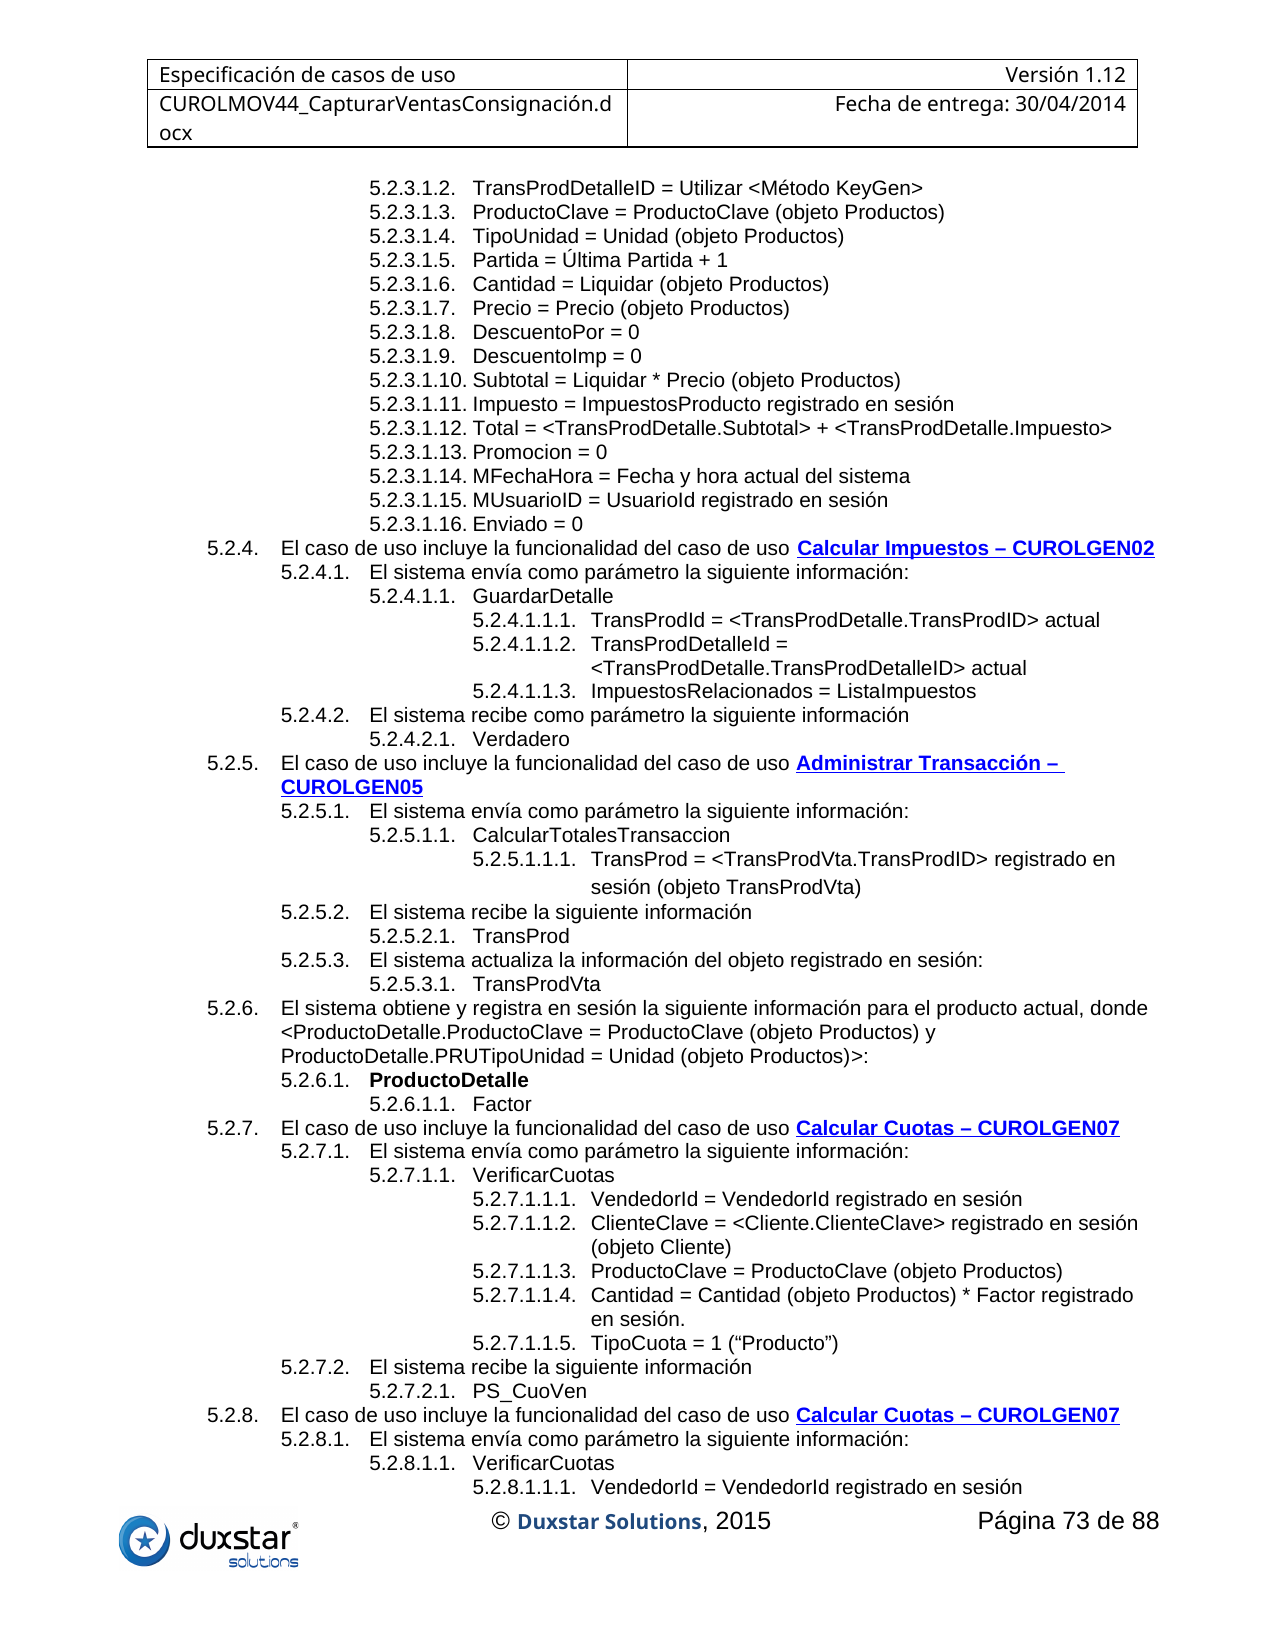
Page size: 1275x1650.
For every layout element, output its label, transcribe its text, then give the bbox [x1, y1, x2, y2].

list Factor [369, 1091, 1157, 1115]
list VerificarCuotas [369, 1163, 1157, 1187]
list ProductoDetalle [281, 1067, 1157, 1091]
list TransProdDetalleId = <TransProdDetalle.TransProdDetalleID> actual [472, 631, 1157, 679]
list El sistema envía como parámetro la siguiente información: [281, 1139, 1157, 1163]
list Total = <TransProdDetalle.Subtotal> + <TransProdDetalle.Impuesto> [369, 416, 1157, 440]
list GuardarDetalle [369, 583, 1157, 607]
list El sistema envía como parámetro la siguiente información: [281, 799, 1157, 823]
list Cantidad = Liquidar (objeto Productos) [369, 272, 1157, 296]
list Enviado = 0 [369, 512, 1157, 536]
list ClienteClave = <Cliente.ClienteClave> registrado en sesión (objeto Cliente) [472, 1211, 1157, 1259]
picture [118, 1506, 299, 1571]
list El sistema envía como parámetro la siguiente información: [281, 559, 1157, 583]
list MUsuarioID = UsuarioId registrado en sesión [369, 488, 1157, 512]
list VerificarCuotas [369, 1451, 1157, 1475]
list El sistema recibe la siguiente información [281, 900, 1157, 924]
list Impuesto = ImpuestosProducto registrado en sesión [369, 392, 1157, 416]
list TransProd = <TransProdVta.TransProdID> registrado en sesión (objeto TransProdVta) [472, 847, 1157, 900]
list Verdadero [369, 727, 1157, 751]
list TransProdVta [369, 972, 1157, 996]
list El sistema recibe la siguiente información [281, 1355, 1157, 1379]
list El caso de uso incluye la funcionalidad del caso de uso Calcular Impuestos – CUROLGEN02 [207, 536, 1157, 559]
list TipoUnidad = Unidad (objeto Productos) [369, 224, 1157, 248]
list TipoCuota = 1 (“Producto”) [472, 1331, 1157, 1355]
list Subtotal = Liquidar * Precio (objeto Productos) [369, 368, 1157, 392]
list ProductoClave = ProductoClave (objeto Productos) [472, 1259, 1157, 1283]
list Cantidad = Cantidad (objeto Productos) * Factor registrado en sesión. [472, 1283, 1157, 1331]
list El caso de uso incluye la funcionalidad del caso de uso Administrar Transacción – CUROLGEN05 [207, 751, 1157, 799]
list ProductoClave = ProductoClave (objeto Productos) [369, 200, 1157, 224]
list DescuentoImp = 0 [369, 344, 1157, 368]
list El caso de uso incluye la funcionalidad del caso de uso Calcular Cuotas – CUROLGEN07 [207, 1115, 1157, 1139]
list CalcularTotalesTransaccion [369, 823, 1157, 847]
list Promocion = 0 [369, 440, 1157, 464]
list TransProd [369, 924, 1157, 948]
list TransProdId = <TransProdDetalle.TransProdID> actual [472, 607, 1157, 631]
list El sistema obtiene y registra en sesión la siguiente información para el producto actual, donde <ProductoDetalle.ProductoClave = ProductoClave (objeto Productos) y ProductoDetalle.PRUTipoUnidad = Unidad (objeto Productos)>: [207, 996, 1157, 1067]
list El sistema actualiza la información del objeto registrado en sesión: [281, 948, 1157, 972]
list El caso de uso incluye la funcionalidad del caso de uso Calcular Cuotas – CUROLGEN07 [207, 1403, 1157, 1427]
list TransProdDetalleID = Utilizar <Método KeyGen> [369, 176, 1157, 200]
list ImpuestosRelacionados = ListaImpuestos [472, 679, 1157, 703]
list Precio = Precio (objeto Productos) [369, 296, 1157, 320]
list MFechaHora = Fecha y hora actual del sistema [369, 464, 1157, 488]
list El sistema recibe como parámetro la siguiente información [281, 703, 1157, 727]
list Partida = Última Partida + 1 [369, 248, 1157, 272]
list VendedorId = VendedorId registrado en sesión [472, 1187, 1157, 1211]
list PS_CuoVen [369, 1379, 1157, 1403]
list VendedorId = VendedorId registrado en sesión [472, 1475, 1157, 1499]
list El sistema envía como parámetro la siguiente información: [281, 1427, 1157, 1451]
list DescuentoPor = 0 [369, 320, 1157, 344]
